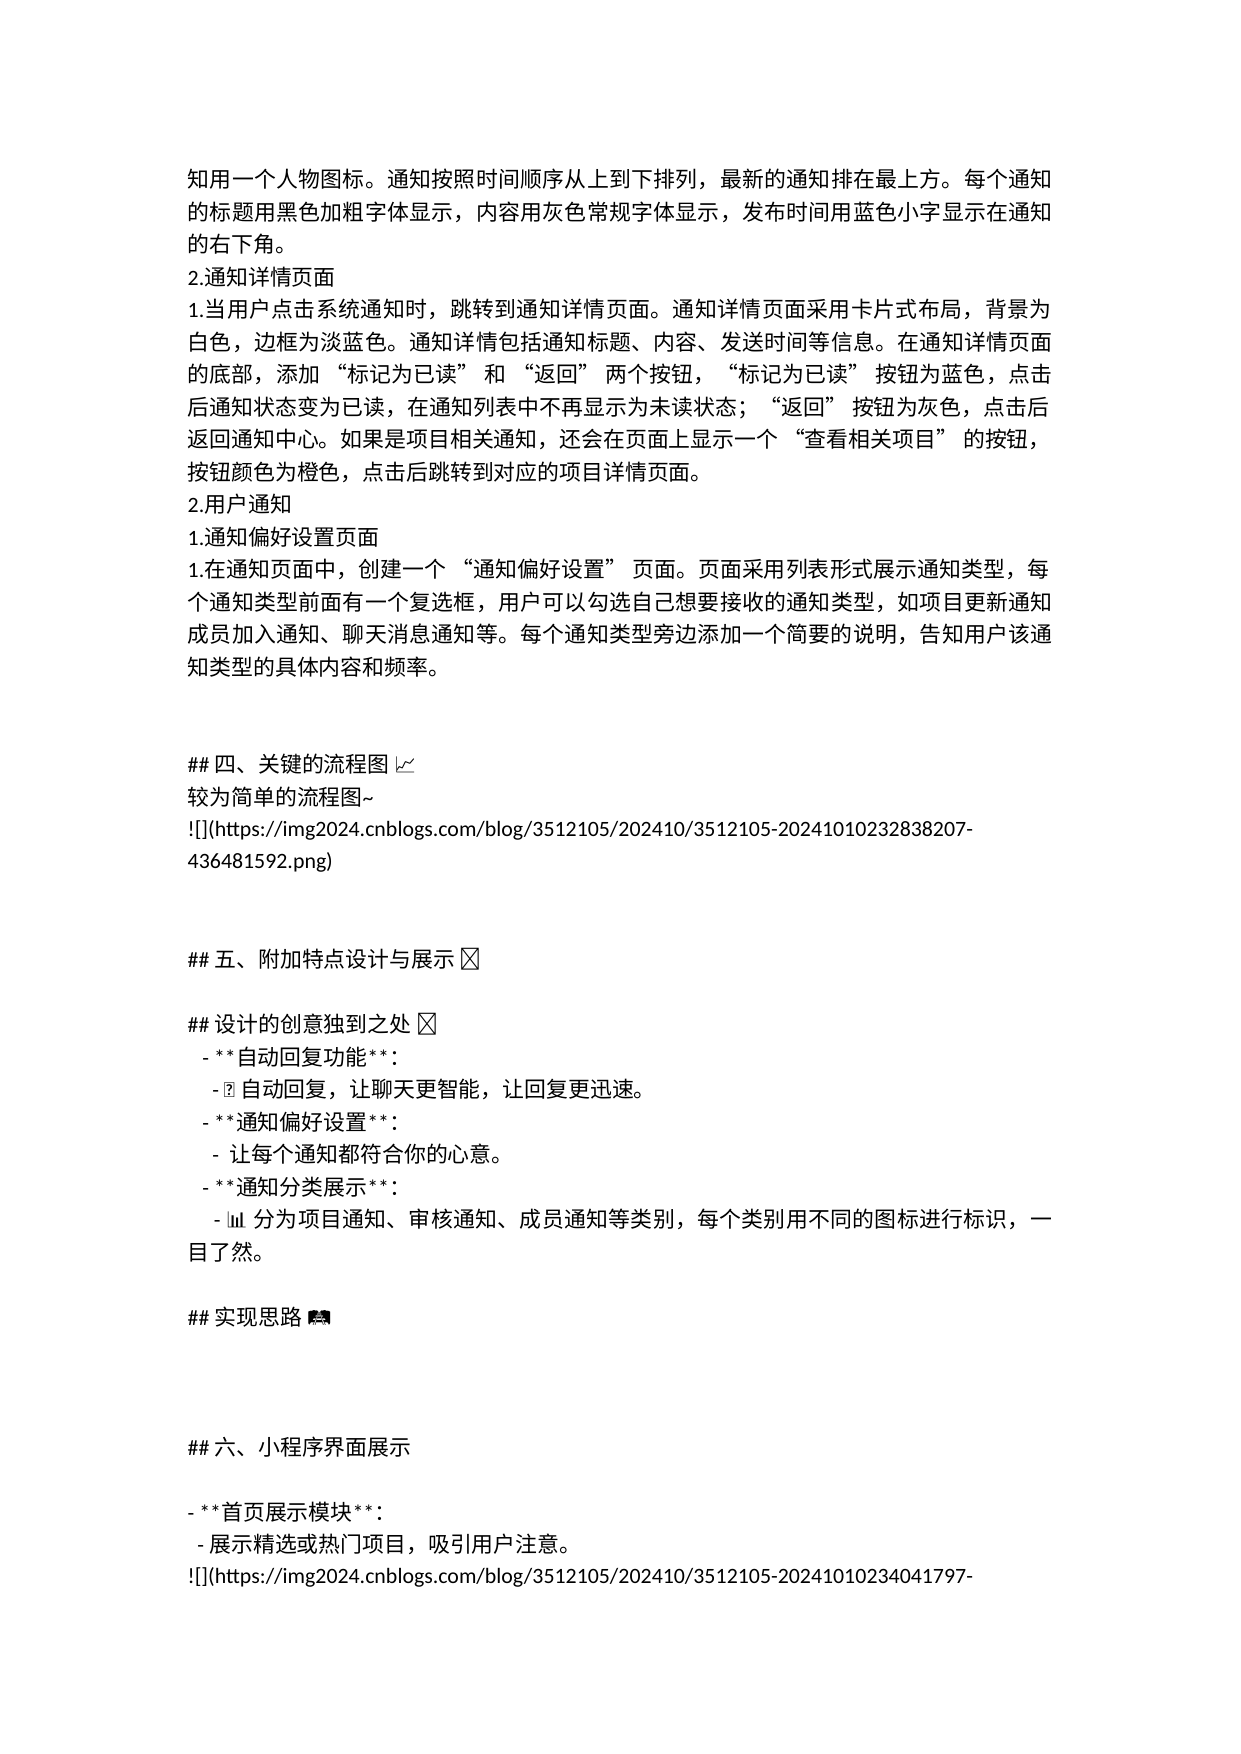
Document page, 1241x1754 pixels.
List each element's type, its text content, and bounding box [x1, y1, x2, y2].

text ## 五、附加特点设计与展示 🌟 [187, 942, 1053, 974]
text ## 实现思路 🛤 [187, 1299, 1053, 1332]
text - 🔔️ 让每个通知都符合你的心意。 [187, 1137, 1053, 1169]
text - **自动回复功能**： [187, 1039, 1053, 1072]
text 1.在通知页面中，创建一个 “通知偏好设置” 页面。页面采用列表形式展示通知类型，每个通知类型前面有一个复选框，用户可以勾选自己想要接收的通知类型，如项目更新通知、成员加入通知、聊天消息通知等。每个通知类型旁边添加一个简要的说明，告知用户该通知类型的具体内容和频率。 [187, 552, 1053, 682]
text ## 设计的创意独到之处 🎨 [187, 1007, 1053, 1039]
text - **通知偏好设置**： [187, 1104, 1053, 1137]
text ## 六、小程序界面展示🌐️ [187, 1429, 1053, 1462]
text 2.通知详情页面 [187, 259, 1053, 292]
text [187, 162, 1053, 259]
text - **通知分类展示**： [187, 1169, 1053, 1202]
text 1.通知偏好设置页面 [187, 519, 1053, 552]
text 1.当用户点击系统通知时，跳转到通知详情页面。通知详情页面采用卡片式布局，背景为白色，边框为淡蓝色。通知详情包括通知标题、内容、发送时间等信息。在通知详情页面的底部，添加 “标记为已读” 和 “返回” 两个按钮，“标记为已读” 按钮为蓝色，点击后通知状态变为已读，在通知列表中不再显示为未读状态；“返回” 按钮为灰色，点击后返回通知中心。如果是项目相关通知，还会在页面上显示一个 “查看相关项目” 的按钮，按钮颜色为橙色，点击后跳转到对应的项目详情页面。 [187, 292, 1053, 487]
text 较为简单的流程图~ [187, 779, 1053, 812]
text ![](https://img2024.cnblogs.com/blog/3512105/202410/3512105-20241010232838207-436481592.png) [187, 812, 1053, 877]
text ## 四、关键的流程图 📈 [187, 747, 1053, 779]
text - 🤖 自动回复，让聊天更智能，让回复更迅速。 [187, 1072, 1053, 1104]
text - 📊 分为项目通知、审核通知、成员通知等类别，每个类别用不同的图标进行标识，一目了然。 [187, 1202, 1053, 1267]
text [187, 1559, 1053, 1592]
text 2.用户通知 [187, 487, 1053, 519]
text - 展示精选或热门项目，吸引用户注意。 [187, 1527, 1053, 1559]
text - **首页展示模块**： [187, 1494, 1053, 1527]
